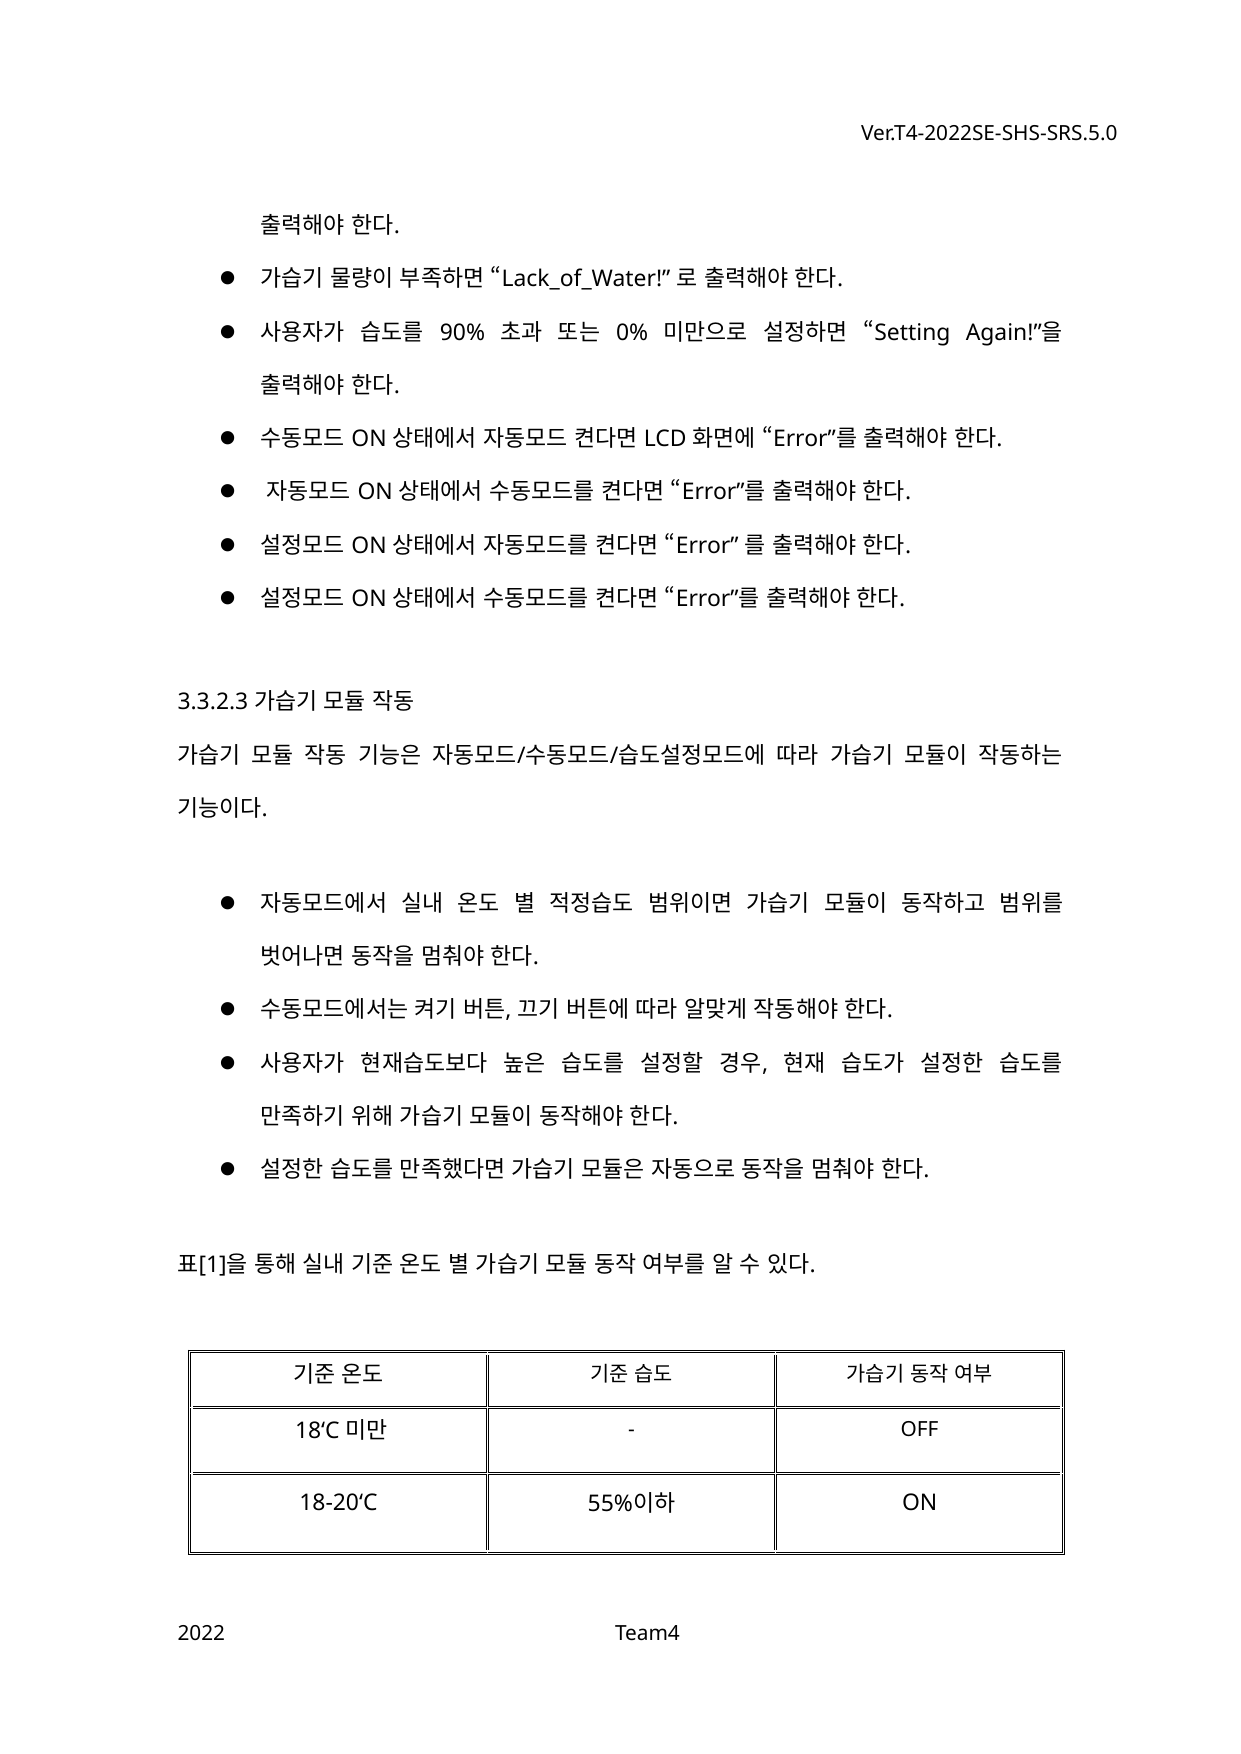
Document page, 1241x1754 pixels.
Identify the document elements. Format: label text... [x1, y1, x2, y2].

list 가습기 물량이 부족하면 “Lack_of_Water!” 로 출력해야 한다. [219, 260, 1063, 293]
text 가습기 모듈 작동 기능은 자동모드/수동모드/습도설정모드에 따라 가습기 모듈이 작동하는 기능이다. [177, 695, 1063, 823]
list 자동모드 ON 상태에서 수동모드를 켠다면 “Error”를 출력해야 한다. [219, 473, 1063, 507]
table_cell 18‘C 미만 [189, 1406, 487, 1472]
text 표[1]을 통해 실내 기준 온도 별 가습기 모듈 동작 여부를 알 수 있다. [177, 1204, 1063, 1279]
table_cell OFF [775, 1406, 1063, 1472]
list 수동모드에서는 켜기 버튼, 끄기 버튼에 따라 알맞게 작동해야 한다. [219, 949, 1063, 1003]
list 설정한 습도를 만족했다면 가습기 모듈은 자동으로 동작을 멈춰야 한다. [219, 1109, 1063, 1184]
table_cell 55%이하 [487, 1475, 775, 1552]
table_cell 18-20‘C [189, 1472, 487, 1552]
table_header 가습기 동작 여부 [775, 1353, 1062, 1406]
list 설정모드 ON 상태에서 자동모드를 켠다면 “Error” 를 출력해야 한다. [219, 527, 1063, 560]
table_header 기준 온도 [191, 1353, 487, 1406]
table_cell ON [775, 1472, 1063, 1552]
table_cell - [489, 1409, 774, 1472]
list 사용자가 현재습도보다 높은 습도를 설정할 경우, 현재 습도가 설정한 습도를 만족하기 위해 가습기 모듈이 동작해야 한다. [219, 1003, 1063, 1109]
list 설정모드 ON 상태에서 수동모드를 켠다면 “Error”를 출력해야 한다. [219, 580, 1063, 613]
table_header 기준 습도 [487, 1353, 775, 1406]
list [219, 207, 1063, 240]
list 사용자가 습도를 90% 초과 또는 0% 미만으로 설정하면 “Setting Again!”을 출력해야 한다. [219, 313, 1063, 400]
list 수동모드 ON 상태에서 자동모드 켠다면 LCD 화면에 “Error”를 출력해야 한다. [219, 420, 1063, 453]
list 자동모드에서 실내 온도 별 적정습도 범위이면 가습기 모듈이 동작하고 범위를 벗어나면 동작을 멈춰야 한다. [219, 843, 1063, 949]
